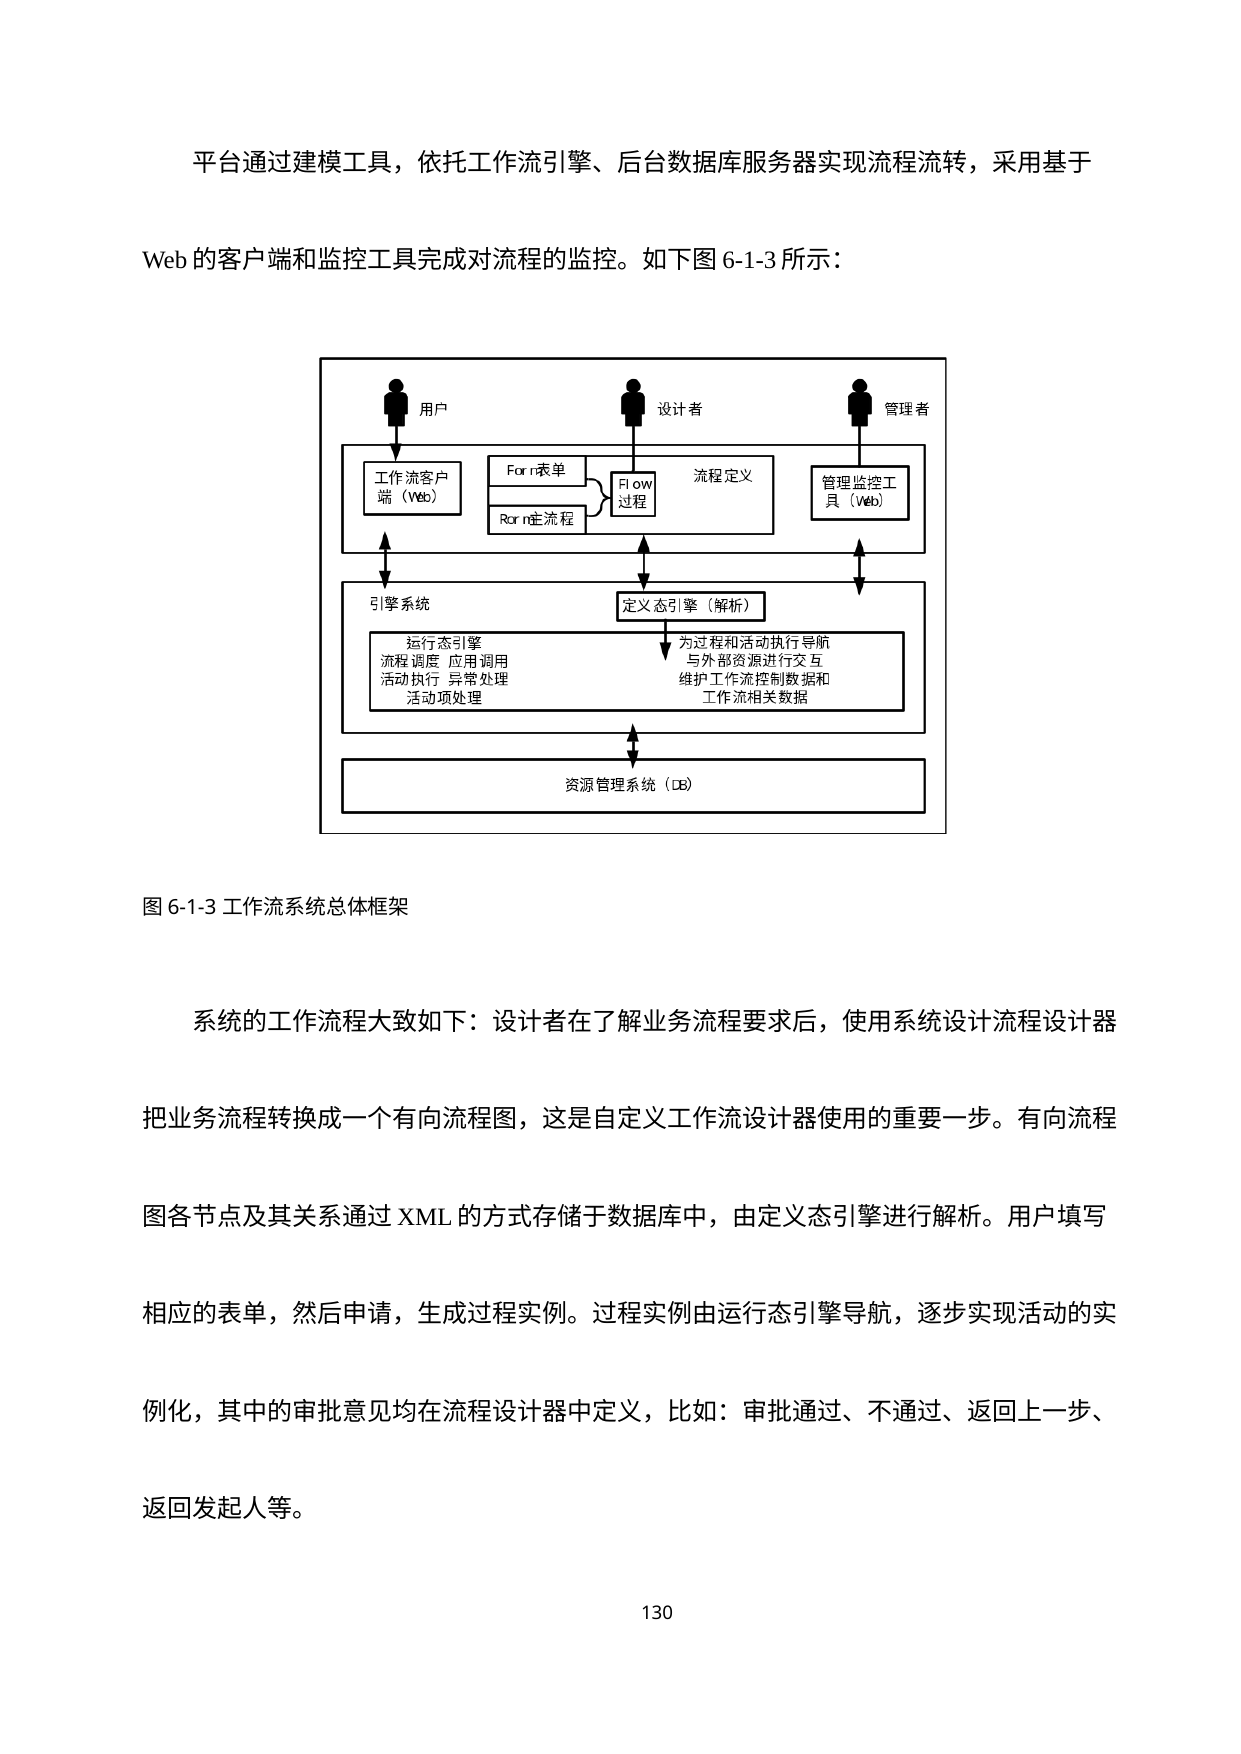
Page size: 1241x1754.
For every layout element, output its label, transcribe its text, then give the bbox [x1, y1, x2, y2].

text 系统的工作流程大致如下：设计者在了解业务流程要求后，使用系统设计流程设计器把业务流程转换成一个有向流程图，这是自定义工作流设计器使用的重要一步。有向流程图各节点及其关系通过XML的方式存储于数据库中，由定义态引擎进行解析。用户填写相应的表单，然后申请，生成过程实例。过程实例由运行态引擎导航，逐步实现活动的实例化，其中的审批意见均在流程设计器中定义，比如：审批通过、不通过、返回上一步、返回发起人等。 [142, 987, 1122, 1539]
text 平台通过建模工具，依托工作流引擎、后台数据库服务器实现流程流转，采用基于Web的客户端和监控工具完成对流程的监控。如下图6-1-3所示： [142, 128, 1122, 290]
text 图 6-1-3 工作流系统总体框架 [142, 889, 1122, 922]
